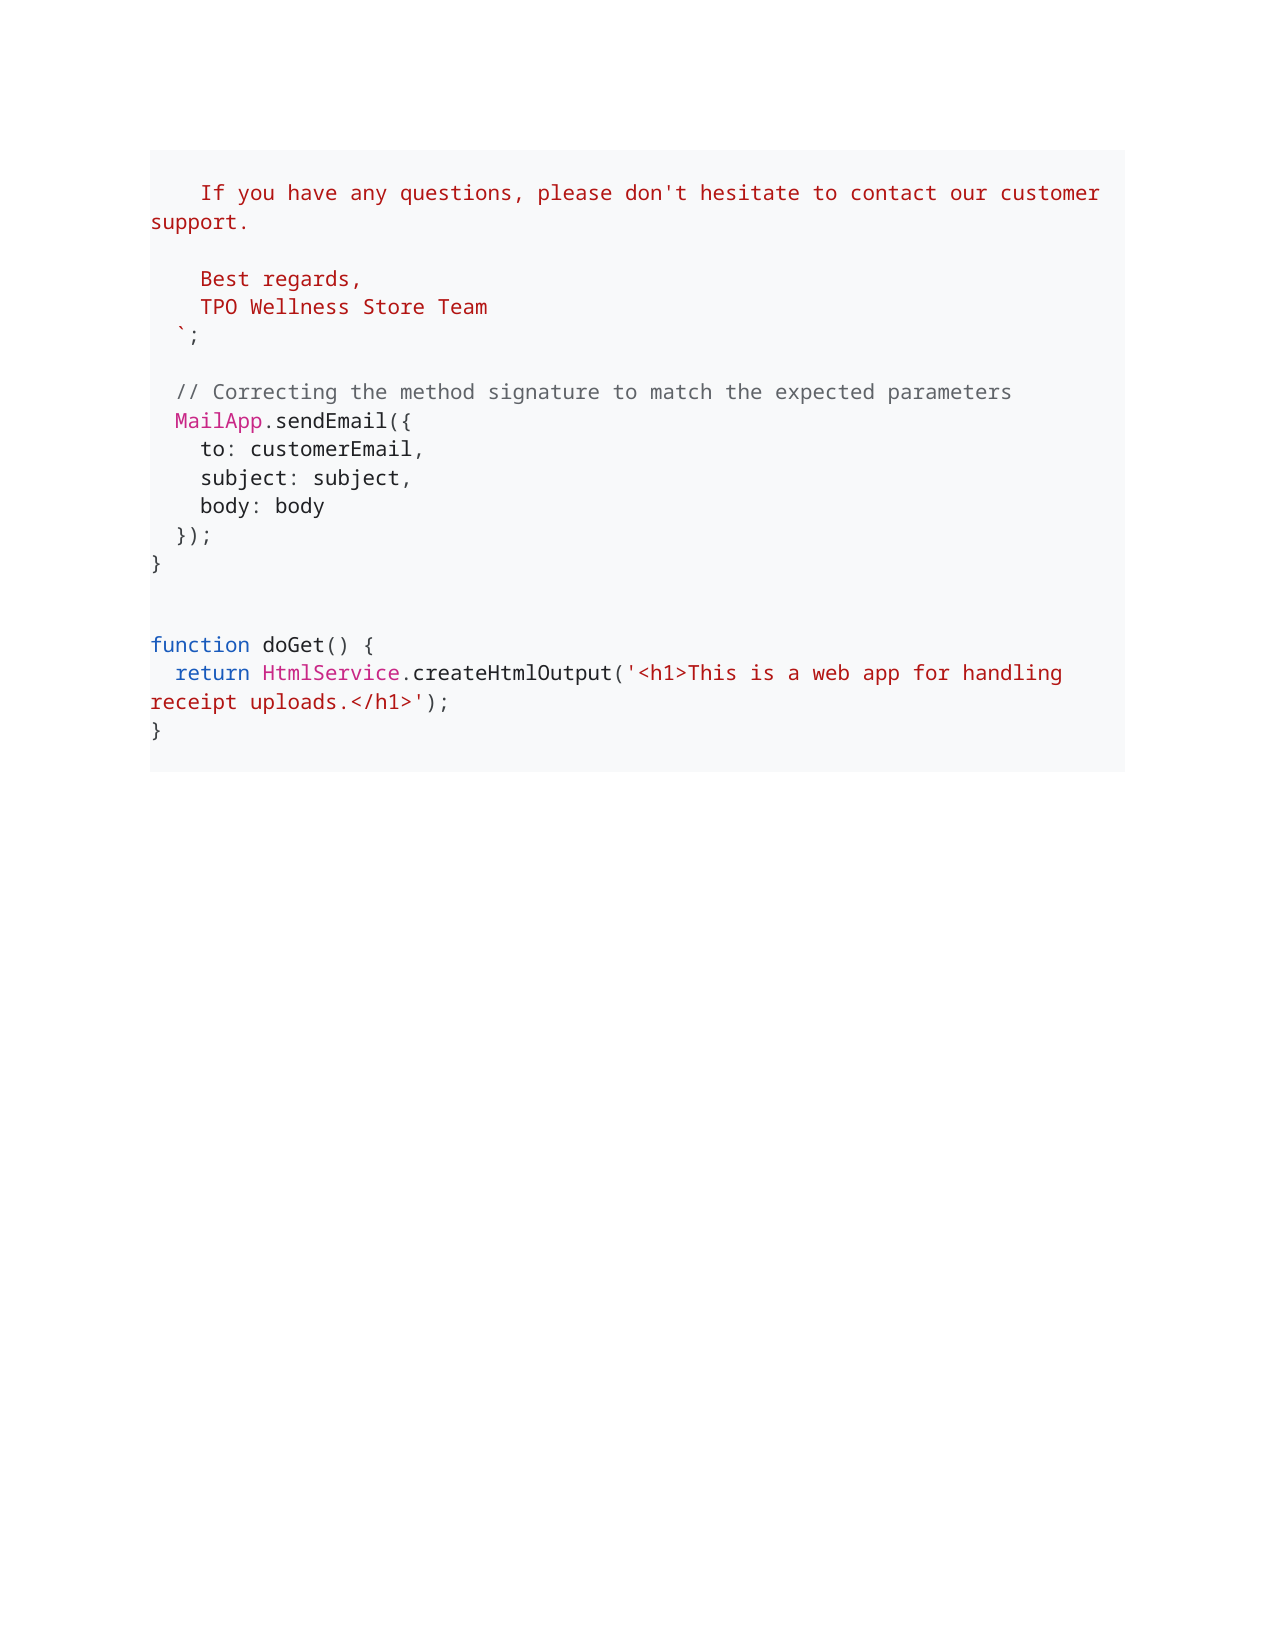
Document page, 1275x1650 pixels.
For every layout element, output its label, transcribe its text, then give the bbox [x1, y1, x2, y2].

text to: customerEmail, [150, 434, 1125, 463]
text Best regards, [150, 264, 1125, 292]
text }); [150, 520, 1125, 548]
text `; [150, 321, 1125, 349]
text MailApp.sendEmail({ [150, 406, 1125, 434]
text body: body [150, 491, 1125, 520]
text subject: subject, [150, 463, 1125, 491]
text function doGet() { [150, 630, 1125, 658]
text // Correcting the method signature to match the expected parameters [150, 377, 1125, 406]
text return HtmlService.createHtmlOutput('<h1>This is a web app for handling receipt uploads.</h1>'); [150, 658, 1125, 715]
text } [150, 715, 1125, 744]
text } [150, 548, 1125, 577]
text TPO Wellness Store Team [150, 292, 1125, 321]
text If you have any questions, please don't hesitate to contact our customer support. [150, 178, 1125, 235]
